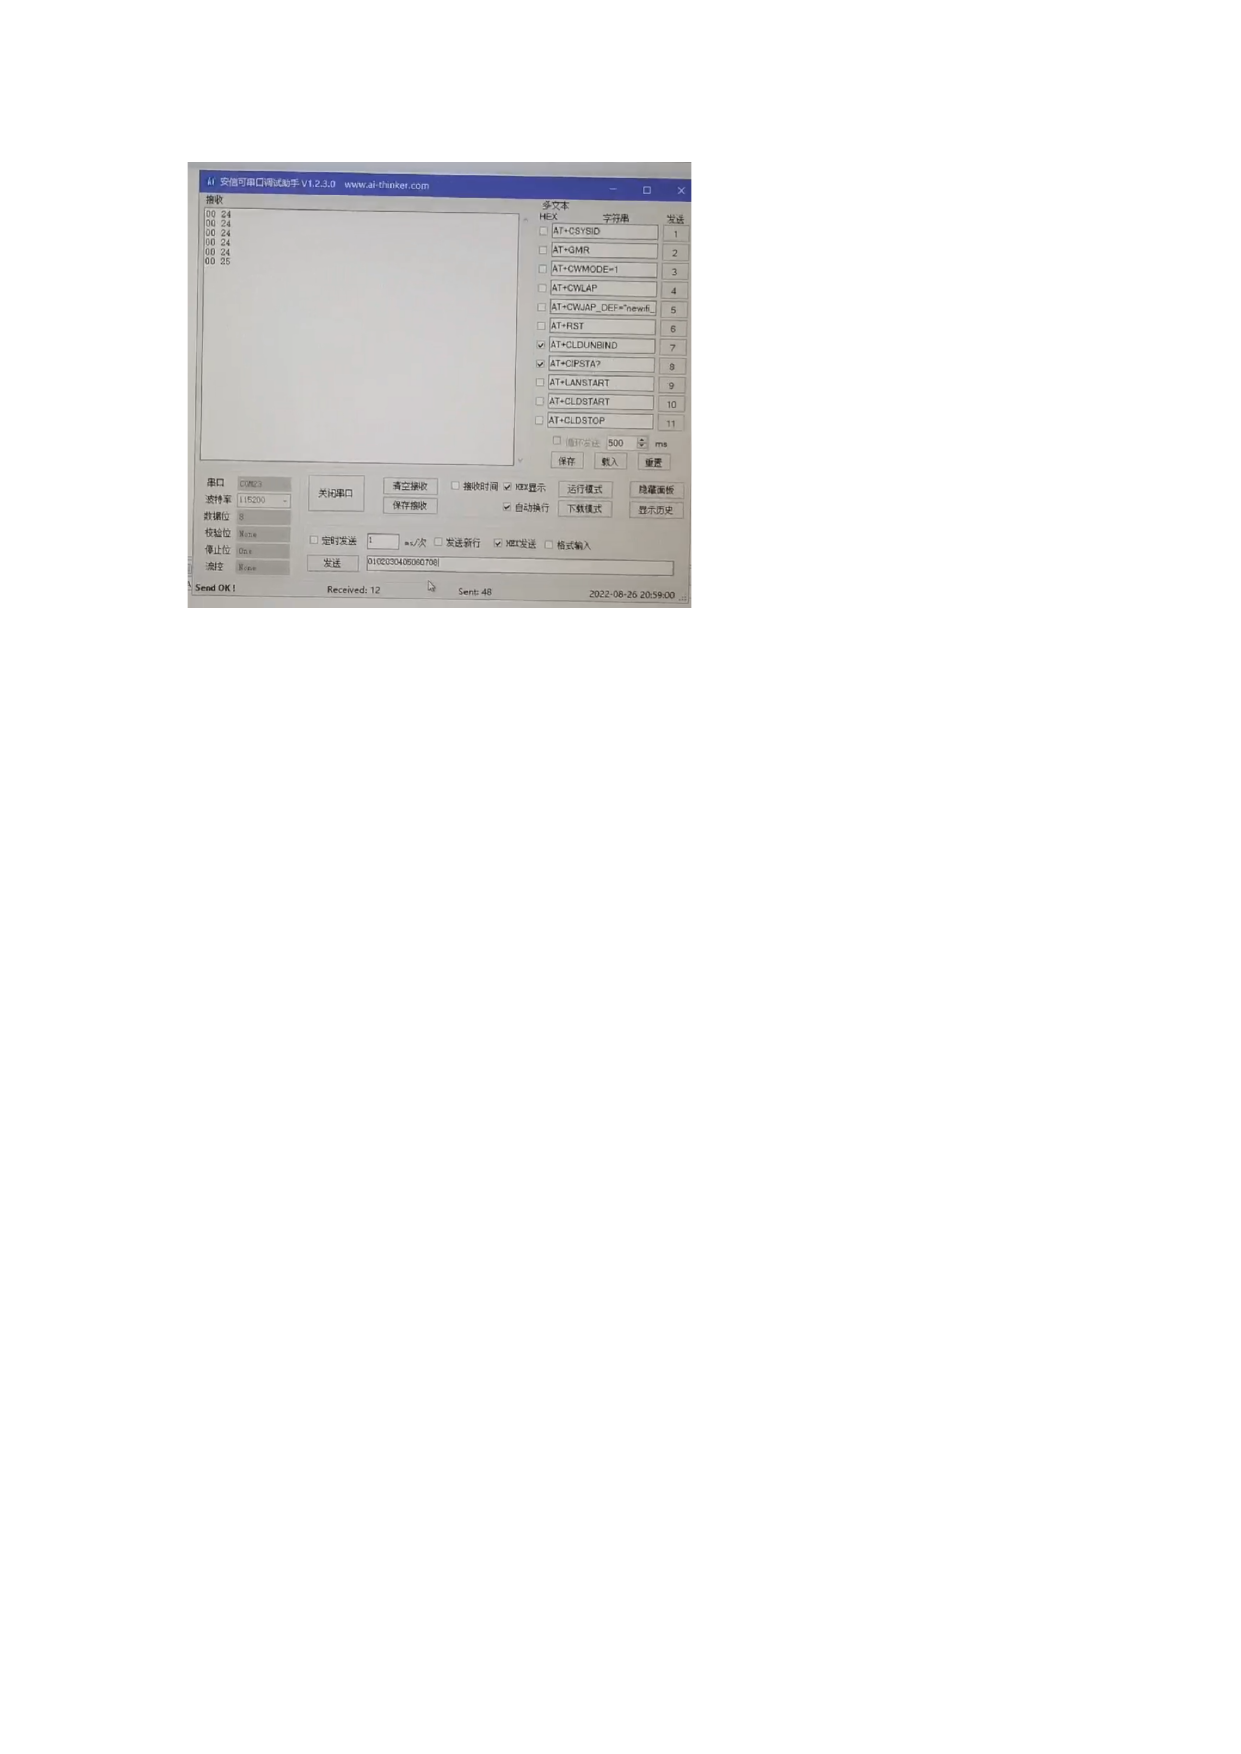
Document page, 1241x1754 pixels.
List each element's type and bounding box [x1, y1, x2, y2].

picture [187, 162, 692, 608]
